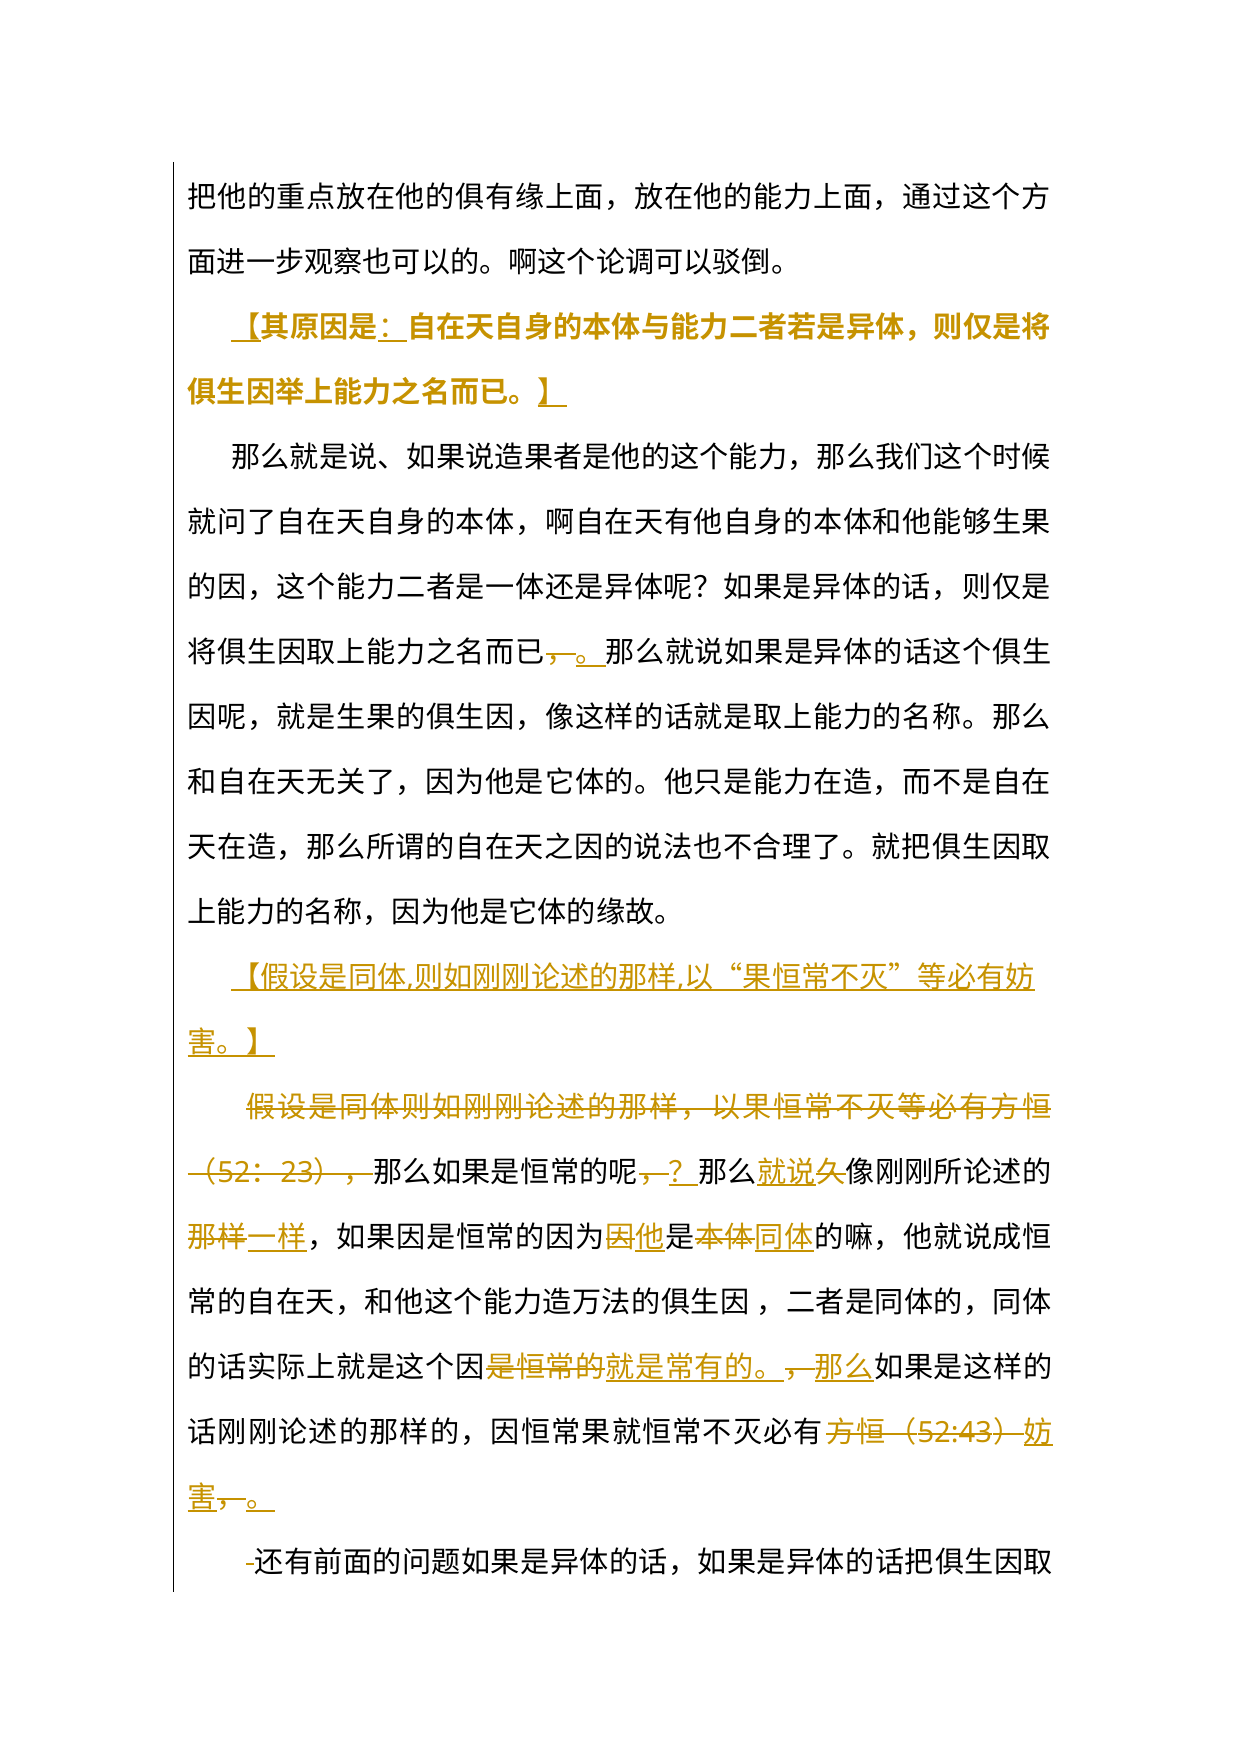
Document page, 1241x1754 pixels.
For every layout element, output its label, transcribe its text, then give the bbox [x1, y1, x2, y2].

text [187, 162, 1053, 292]
text 那么如果是恒常的呢那么像刚刚所论述的，如果因是恒常的因为是的嘛，他就说成恒常的自在天，和他这个能力造万法的俱生因 ，二者是同体的，同体的话实际上就是这个因如果是这样的话刚刚论述的那样的，因恒常果就恒常不灭必有 [187, 1072, 1053, 1527]
text 那么就是说、如果说造果者是他的这个能力，那么我们这个时候就问了自在天自身的本体，啊自在天有他自身的本体和他能够生果的因，这个能力二者是一体还是异体呢？如果是异体的话，则仅是将俱生因取上能力之名而已那么就说如果是异体的话这个俱生因呢，就是生果的俱生因，像这样的话就是取上能力的名称。那么和自在天无关了，因为他是它体的。他只是能力在造，而不是自在天在造，那么所谓的自在天之因的说法也不合理了。就把俱生因取上能力的名称，因为他是它体的缘故。 [187, 422, 1053, 942]
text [187, 1527, 1053, 1592]
text 其原因是自在天自身的本体与能力二者若是异体，则仅是将俱生因举上能力之名而已。 [187, 292, 1053, 422]
